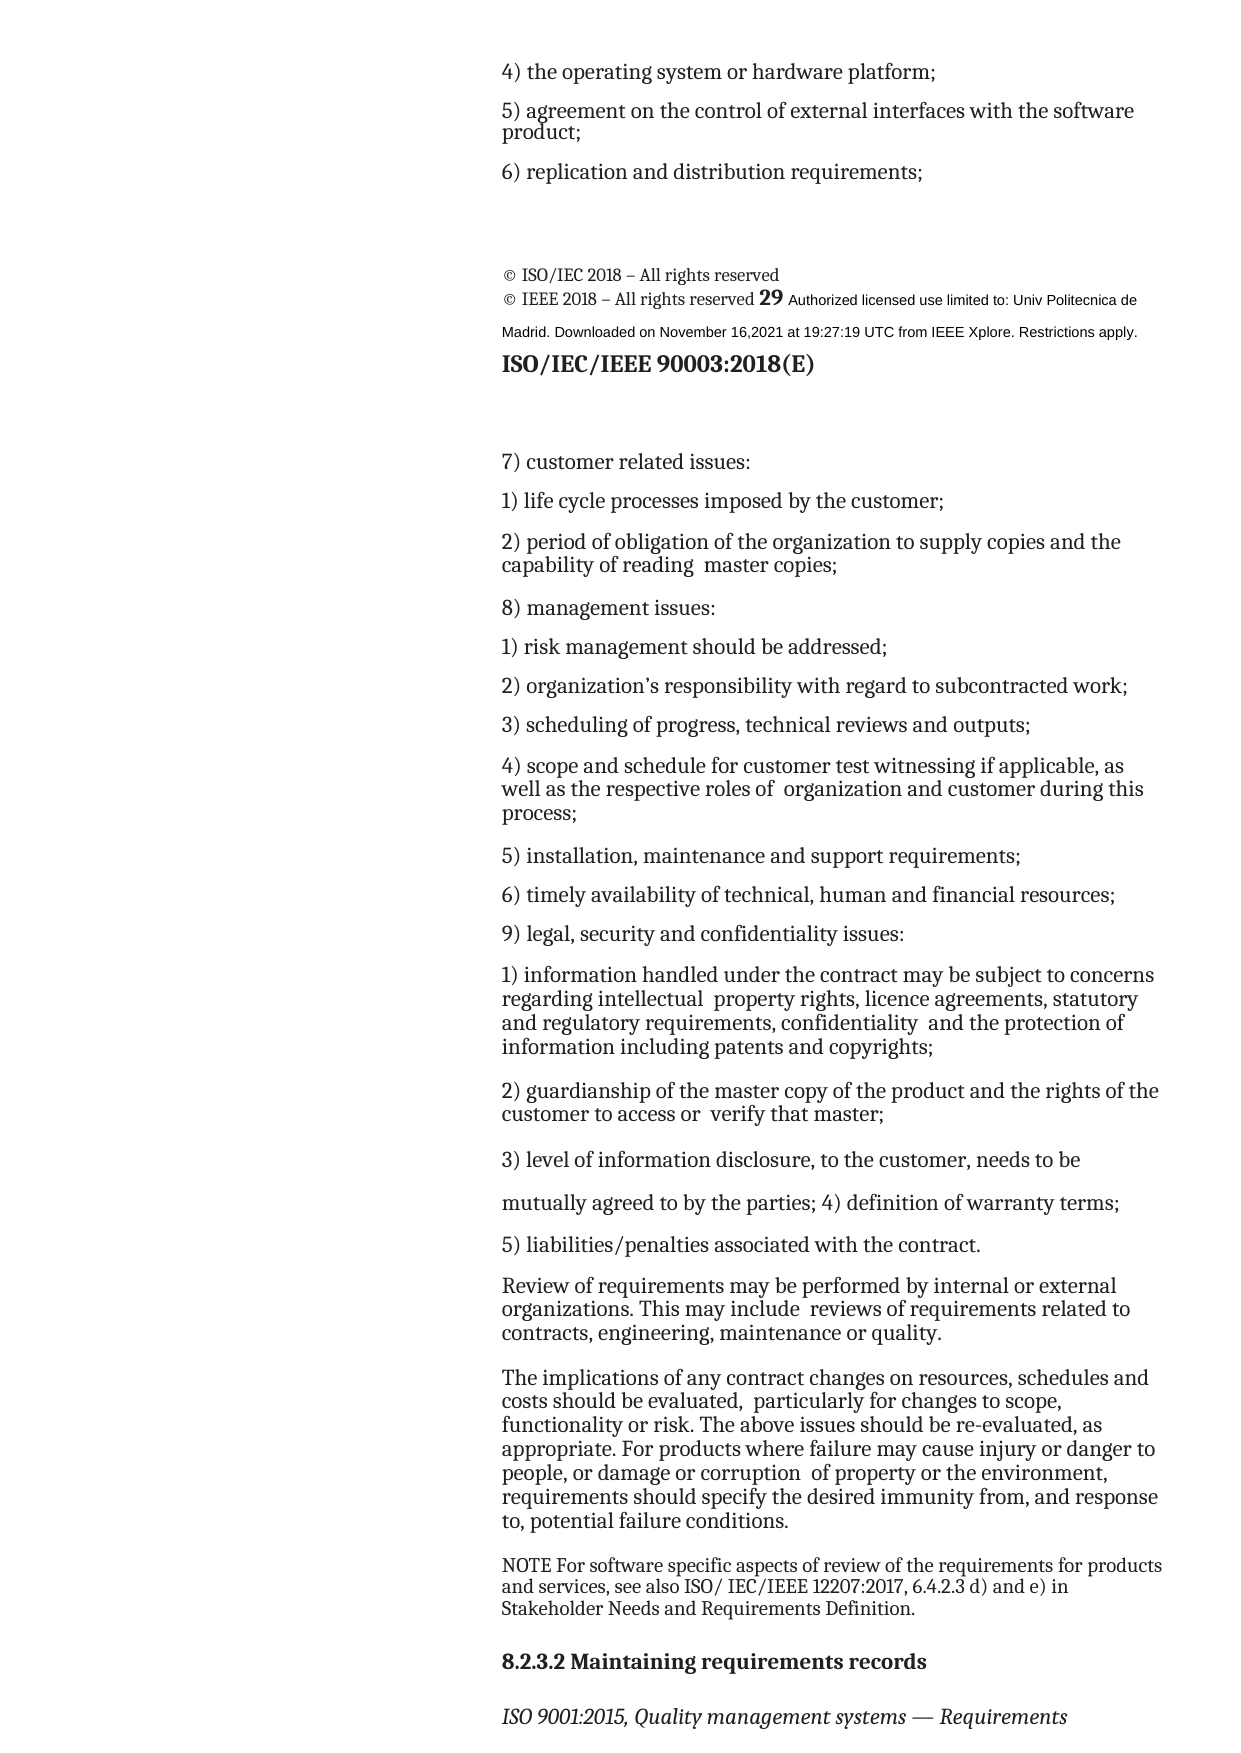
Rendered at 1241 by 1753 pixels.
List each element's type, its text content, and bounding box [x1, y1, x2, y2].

text ISO 9001:2015, Quality management systems — Requirements [502, 1707, 1163, 1729]
text 5) liabilities/penalties associated with the contract. [502, 1235, 1163, 1257]
text 3) level of information disclosure, to the customer, needs to be mutually agreed to by the parties; 4) definition of warranty terms; [502, 1147, 1163, 1216]
text 9) legal, security and confidentiality issues: [502, 924, 1163, 946]
text 1) life cycle processes imposed by the customer; [502, 491, 1163, 513]
text 3) scheduling of progress, technical reviews and outputs; [502, 715, 1163, 737]
text 2) organization’s responsibility with regard to subcontracted work; [502, 676, 1163, 698]
text © ISO/IEC 2018 – All rights reserved [502, 267, 1163, 284]
text 7) customer related issues: [502, 452, 1163, 473]
text 6) replication and distribution requirements; [502, 163, 1163, 184]
text 8.2.3.2 Maintaining requirements records [502, 1652, 1163, 1674]
text 8) management issues: [502, 598, 1163, 619]
text 4) the operating system or hardware platform; [502, 63, 1163, 84]
text 2) period of obligation of the organization to supply copies and the capability of reading master copies; [502, 530, 1163, 578]
text © IEEE 2018 – All rights reserved 29 Authorized licensed use limited to: Univ Politecnica de Madrid. Downloaded on November 16,2021 at 19:27:19 UTC from IEEE Xplore. Restrictions apply. [502, 284, 1163, 341]
text ISO/IEC/IEEE 90003:2018(E) [502, 354, 1163, 377]
text 6) timely availability of technical, human and financial resources; [502, 885, 1163, 907]
text 1) information handled under the contract may be subject to concerns regarding intellectual property rights, licence agreements, statutory and regulatory requirements, confidentiality and the protection of information including patents and copyrights; [502, 964, 1163, 1060]
text 5) installation, maintenance and support requirements; [502, 846, 1163, 868]
text 1) risk management should be addressed; [502, 637, 1163, 658]
text 2) guardianship of the master copy of the product and the rights of the customer to access or verify that master; [502, 1079, 1163, 1127]
text The implications of any contract changes on resources, schedules and costs should be evaluated, particularly for changes to scope, functionality or risk. The above issues should be re-evaluated, as appropriate. For products where failure may cause injury or danger to people, or damage or corruption of property or the environment, requirements should specify the desired immunity from, and response to, potential failure conditions. [502, 1366, 1163, 1534]
text Review of requirements may be performed by internal or external organizations. This may include reviews of requirements related to contracts, engineering, maintenance or quality. [502, 1274, 1163, 1347]
text NOTE For software specific aspects of review of the requirements for products and services, see also ISO/ IEC/IEEE 12207:2017, 6.4.2.3 d) and e) in Stakeholder Needs and Requirements Definition. [502, 1555, 1163, 1621]
text 5) agreement on the control of external interfaces with the software product; [502, 102, 1163, 145]
text 4) scope and schedule for customer test witnessing if applicable, as well as the respective roles of organization and customer during this process; [502, 754, 1163, 827]
